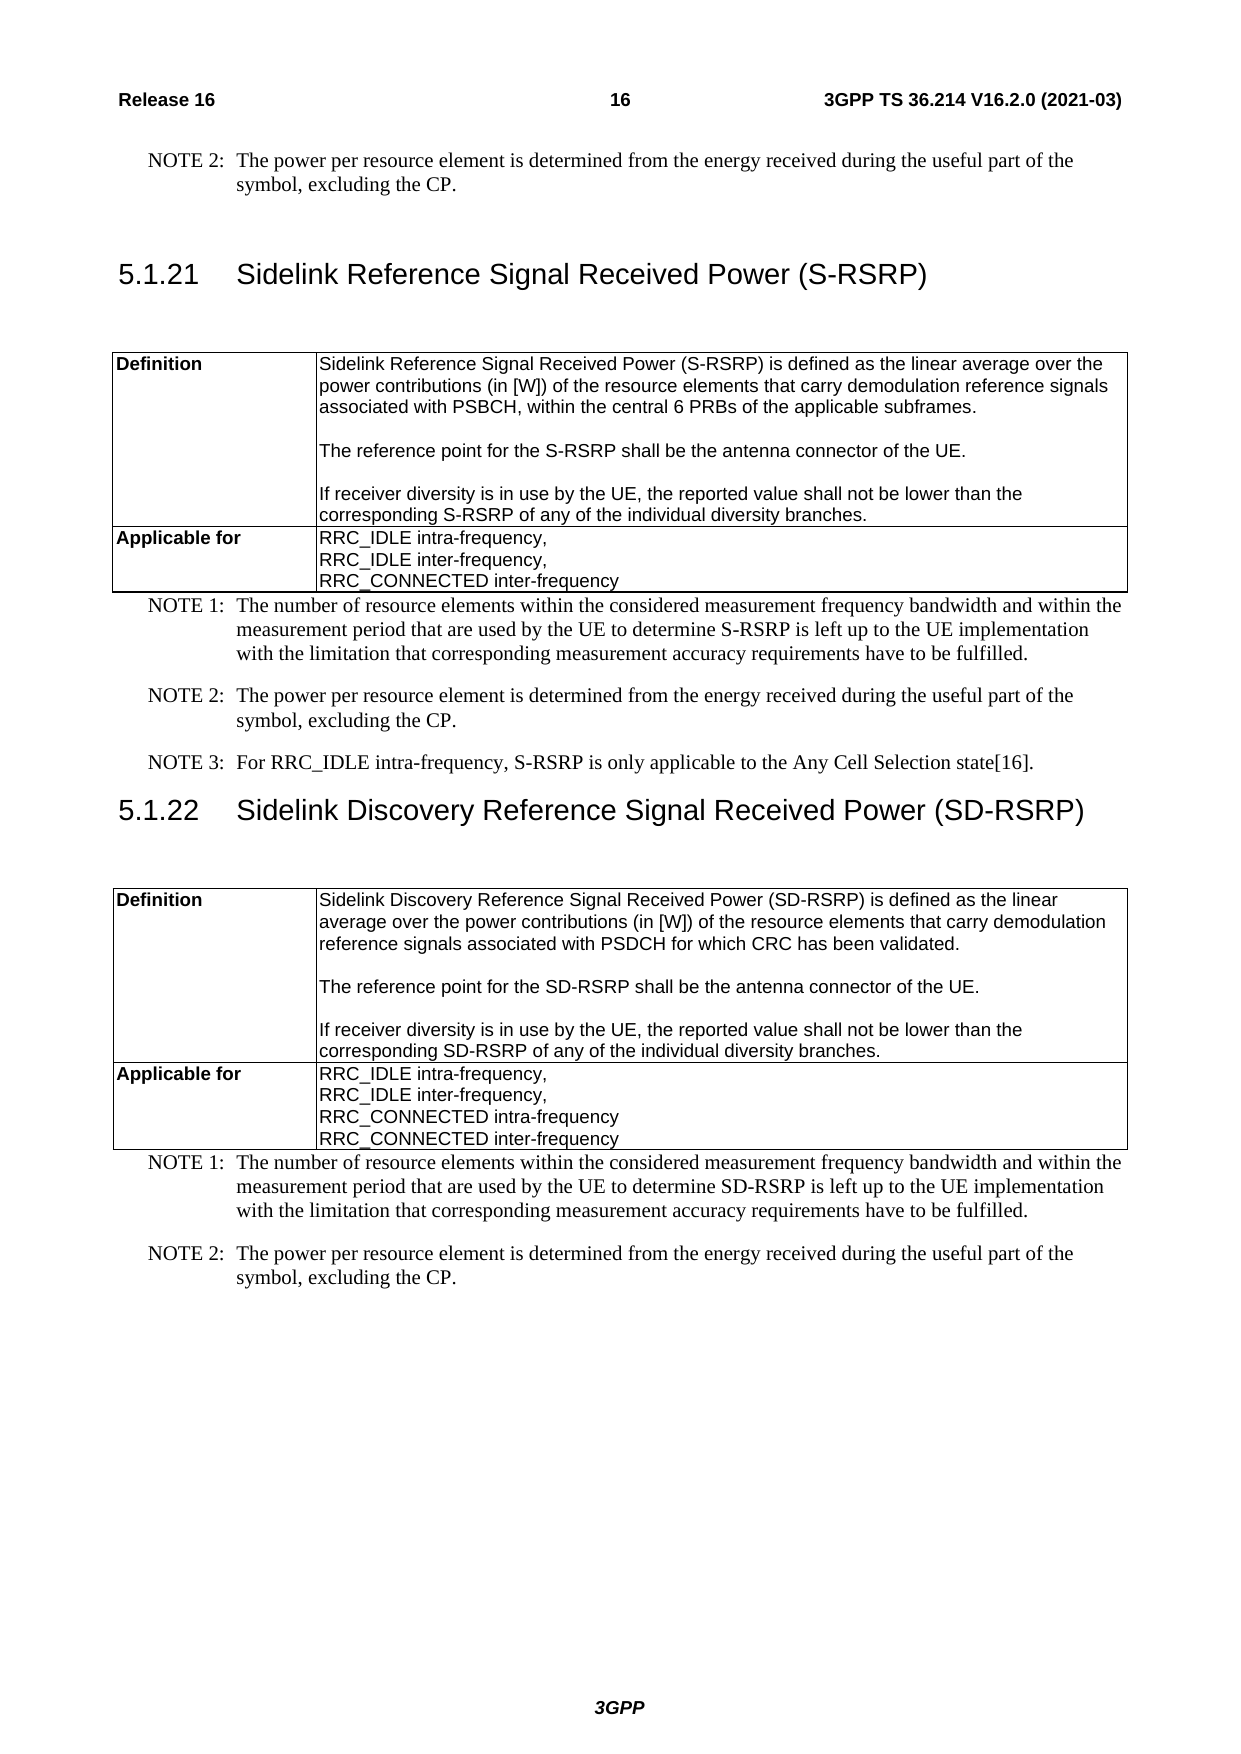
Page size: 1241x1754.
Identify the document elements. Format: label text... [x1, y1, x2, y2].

table_cell RRC_IDLE intra-frequency, RRC_IDLE inter-frequency, RRC_CONNECTED inter-frequency [317, 527, 1127, 591]
text NOTE 1: The number of resource elements within the considered measurement frequency bandwidth and within the measurement period that are used by the UE to determine SD-RSRP is left up to the UE implementation with the limitation that corresponding measurement accuracy requirements have to be fulfilled. [148, 1150, 1122, 1222]
subtitle 5.1.21 Sidelink Reference Signal Received Power (S-RSRP) [118, 257, 1122, 291]
table_cell Applicable for [114, 1063, 316, 1149]
subtitle 5.1.22 Sidelink Discovery Reference Signal Received Power (SD-RSRP) [118, 793, 1122, 827]
table_cell RRC_IDLE intra-frequency, RRC_IDLE inter-frequency, RRC_CONNECTED intra-frequency RRC_CONNECTED inter-frequency [317, 1063, 1127, 1149]
text NOTE 2: The power per resource element is determined from the energy received during the useful part of the symbol, excluding the CP. [148, 1241, 1122, 1289]
table_cell Applicable for [113, 527, 316, 591]
table_header Definition [113, 353, 316, 526]
table_header Sidelink Reference Signal Received Power (S-RSRP) is defined as the linear average over the power contributions (in [W]) of the resource elements that carry demodulation reference signals associated with PSBCH, within the central 6 PRBs of the applicable subframes. The reference point for the S-RSRP shall be the antenna connector of the UE. If receiver diversity is in use by the UE, the reported value shall not be lower than the corresponding S-RSRP of any of the individual diversity branches. [317, 353, 1127, 526]
text NOTE 3: For RRC_IDLE intra-frequency, S-RSRP is only applicable to the Any Cell Selection state[16]. [148, 750, 1122, 774]
text NOTE 1: The number of resource elements within the considered measurement frequency bandwidth and within the measurement period that are used by the UE to determine S-RSRP is left up to the UE implementation with the limitation that corresponding measurement accuracy requirements have to be fulfilled. [148, 593, 1122, 665]
table_header Sidelink Discovery Reference Signal Received Power (SD-RSRP) is defined as the linear average over the power contributions (in [W]) of the resource elements that carry demodulation reference signals associated with PSDCH for which CRC has been validated. The reference point for the SD-RSRP shall be the antenna connector of the UE. If receiver diversity is in use by the UE, the reported value shall not be lower than the corresponding SD-RSRP of any of the individual diversity branches. [317, 889, 1127, 1062]
text NOTE 2: The power per resource element is determined from the energy received during the useful part of the symbol, excluding the CP. [148, 147, 1122, 196]
text NOTE 2: The power per resource element is determined from the energy received during the useful part of the symbol, excluding the CP. [148, 683, 1122, 732]
table_header Definition [114, 889, 316, 1062]
